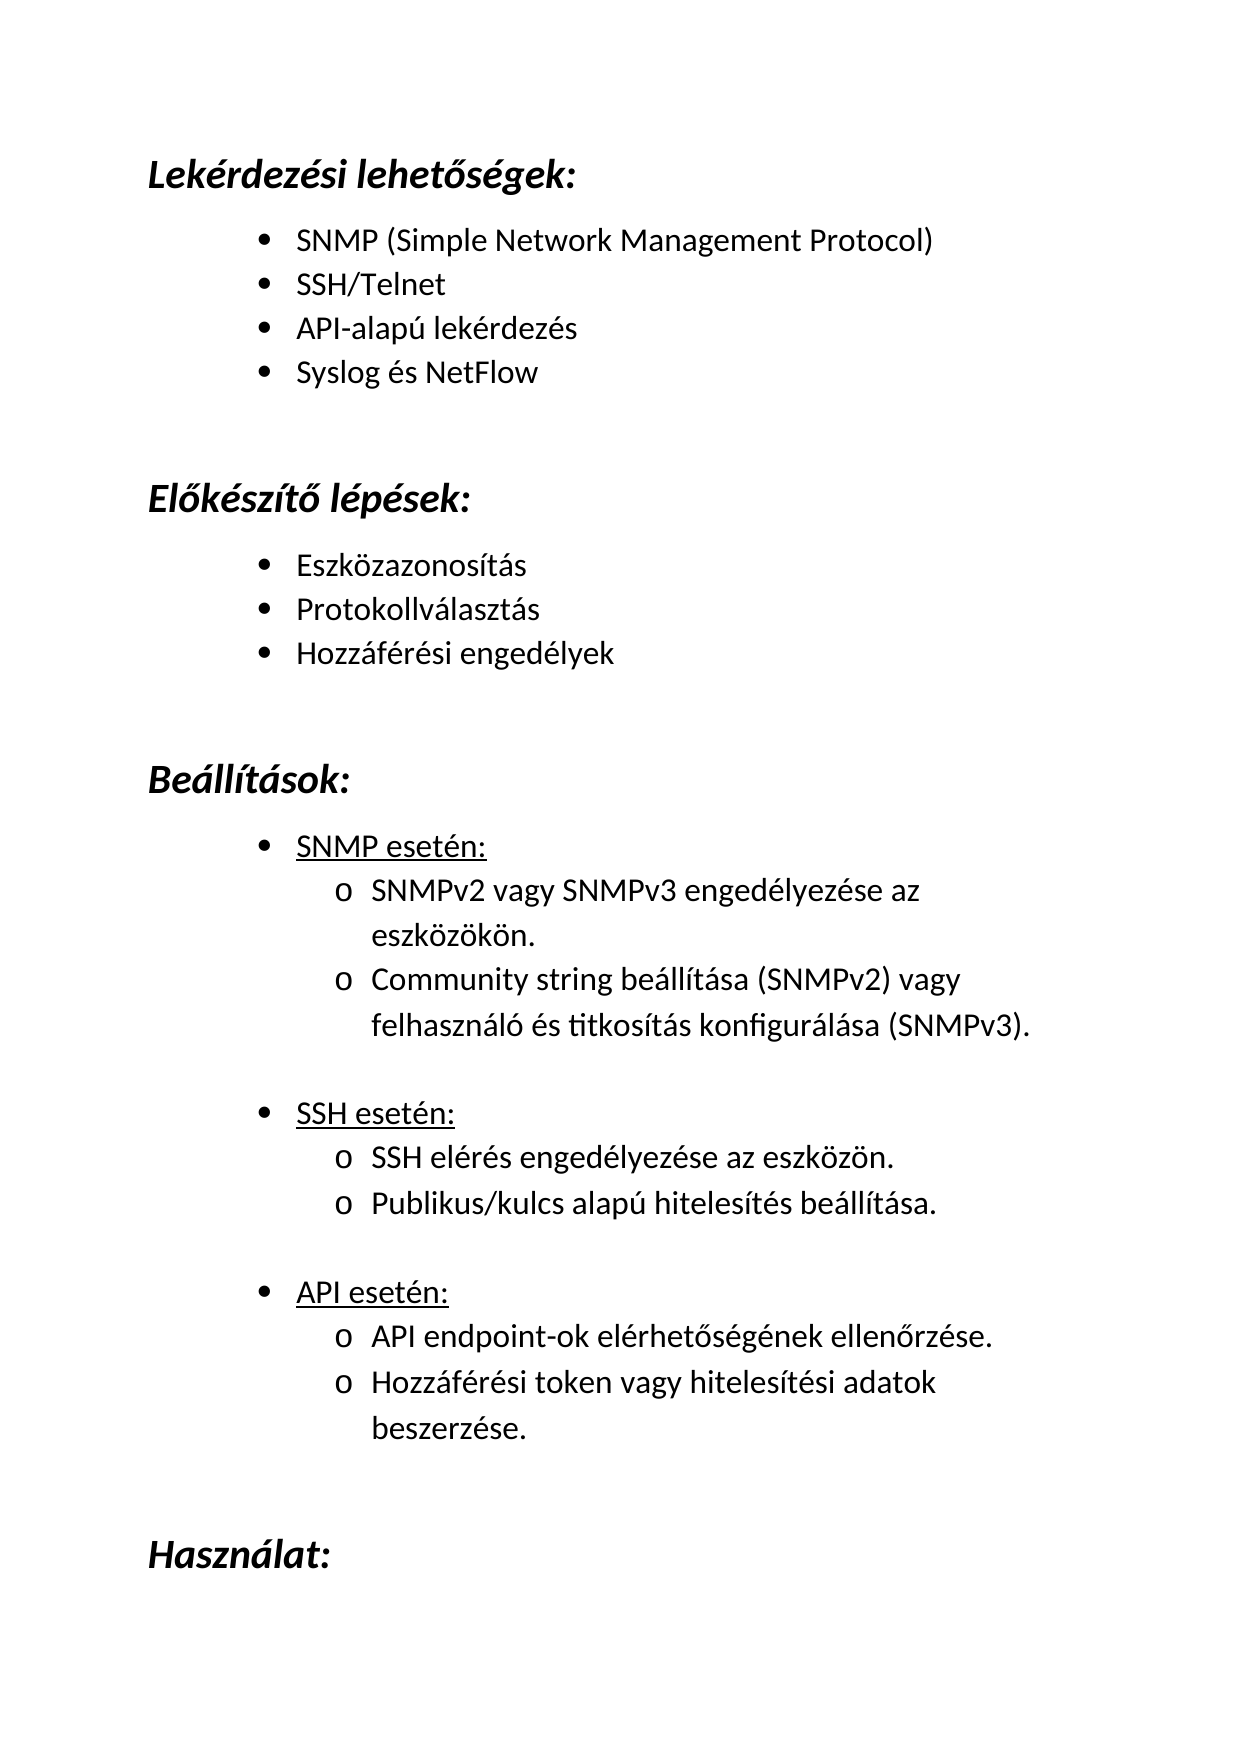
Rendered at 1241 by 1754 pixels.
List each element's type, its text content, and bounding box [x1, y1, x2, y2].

list Protokollválasztás [258, 588, 1093, 628]
list SSH esetén: [258, 1092, 1093, 1133]
list Hozzáférési engedélyek [258, 632, 1093, 672]
list Publikus/kulcs alapú hitelesítés beállítása. [333, 1182, 1093, 1224]
list API esetén: [258, 1271, 1093, 1312]
list Eszközazonosítás [258, 544, 1093, 584]
list Hozzáférési token vagy hitelesítési adatok beszerzése. [333, 1361, 1093, 1448]
list SSH elérés engedélyezése az eszközön. [333, 1136, 1093, 1178]
list SNMPv2 vagy SNMPv3 engedélyezése az eszközökön. [333, 868, 1093, 955]
list SNMP esetén: [258, 824, 1093, 865]
text Előkészítő lépések: [148, 472, 1093, 523]
list SSH/Telnet [258, 263, 1093, 304]
text Beállítások: [148, 753, 1093, 804]
list API-alapú lekérdezés [258, 307, 1093, 348]
list Syslog és NetFlow [258, 351, 1093, 392]
text Használat: [148, 1528, 1093, 1579]
list SNMP (Simple Network Management Protocol) [258, 219, 1093, 260]
list API endpoint-ok elérhetőségének ellenőrzése. [333, 1315, 1093, 1358]
text Lekérdezési lehetőségek: [148, 148, 1093, 198]
list Community string beállítása (SNMPv2) vagy felhasználó és titkosítás konfigurálása (SNMPv3). [333, 958, 1093, 1045]
